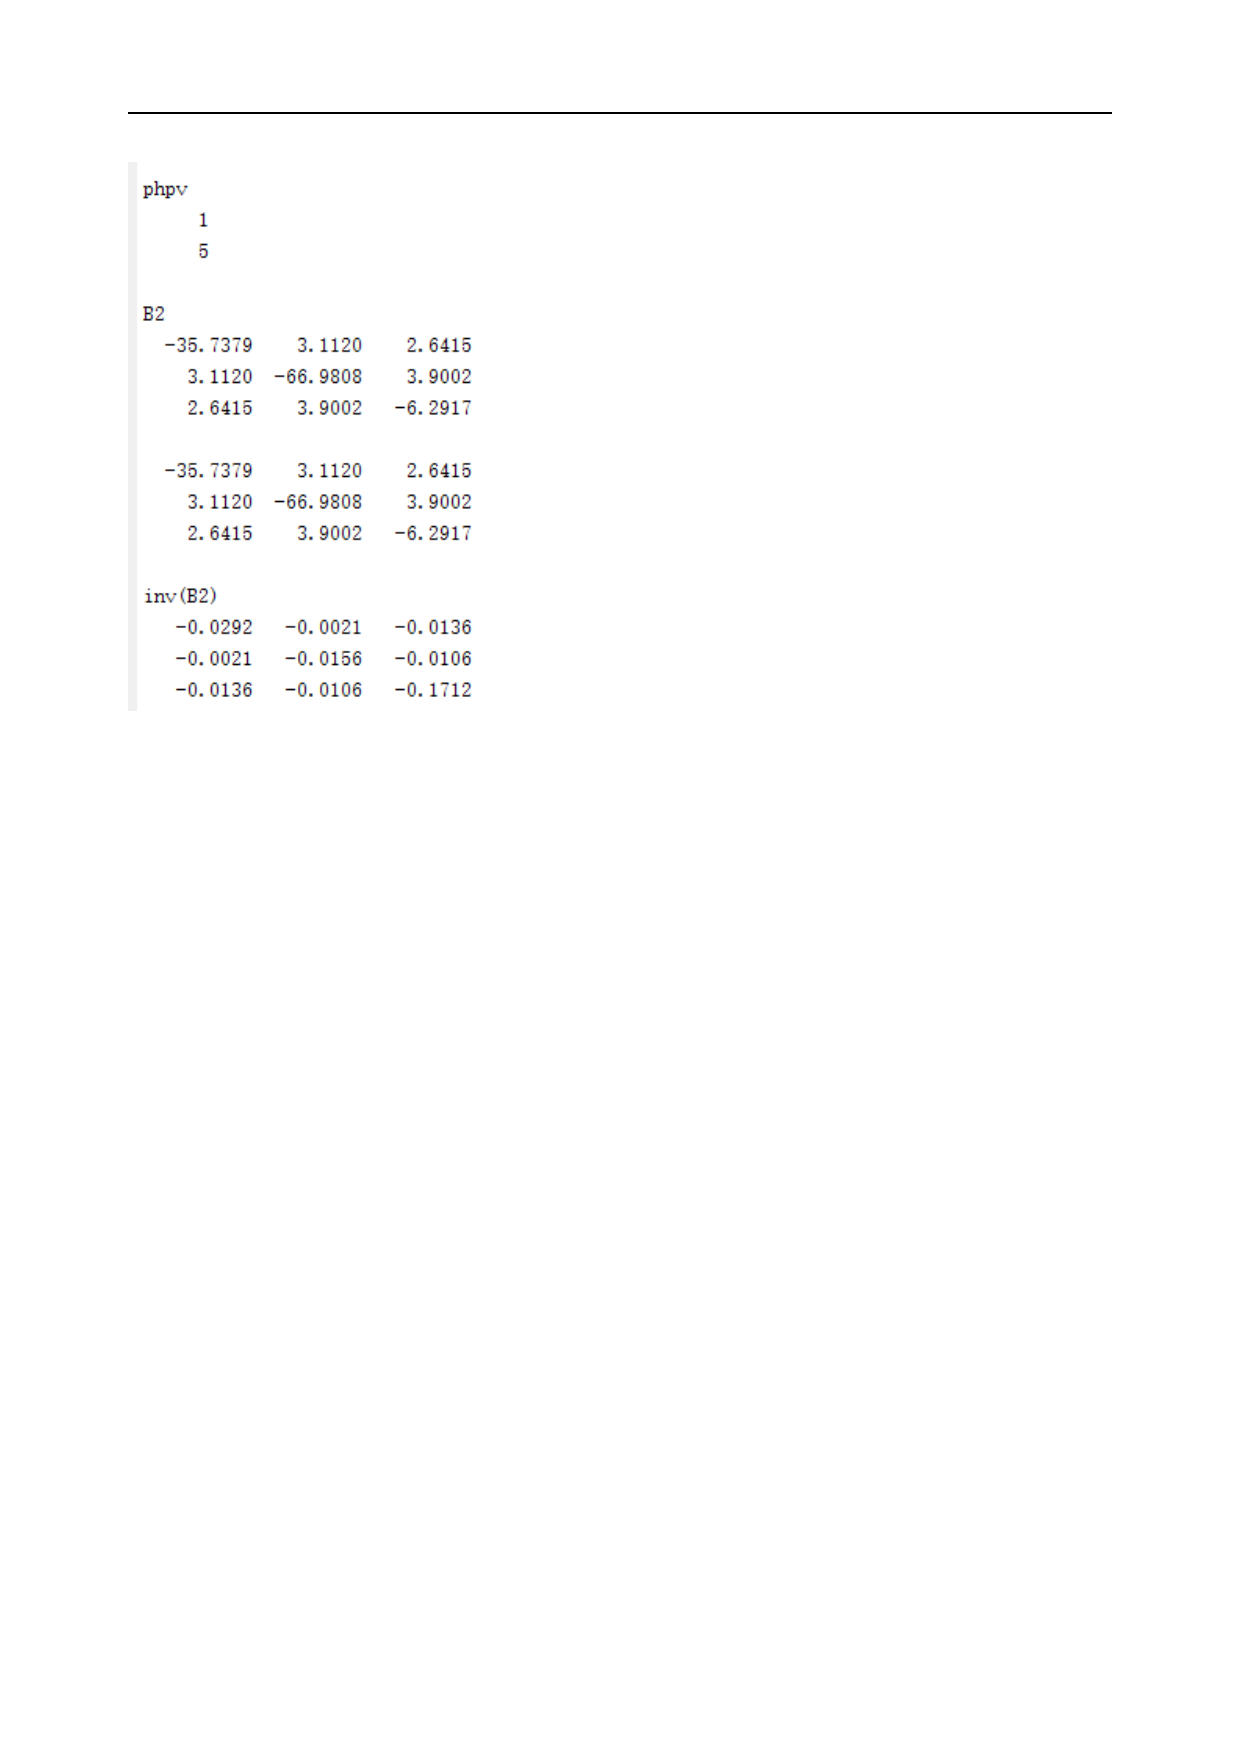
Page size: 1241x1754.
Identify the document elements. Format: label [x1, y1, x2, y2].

picture [128, 162, 585, 711]
